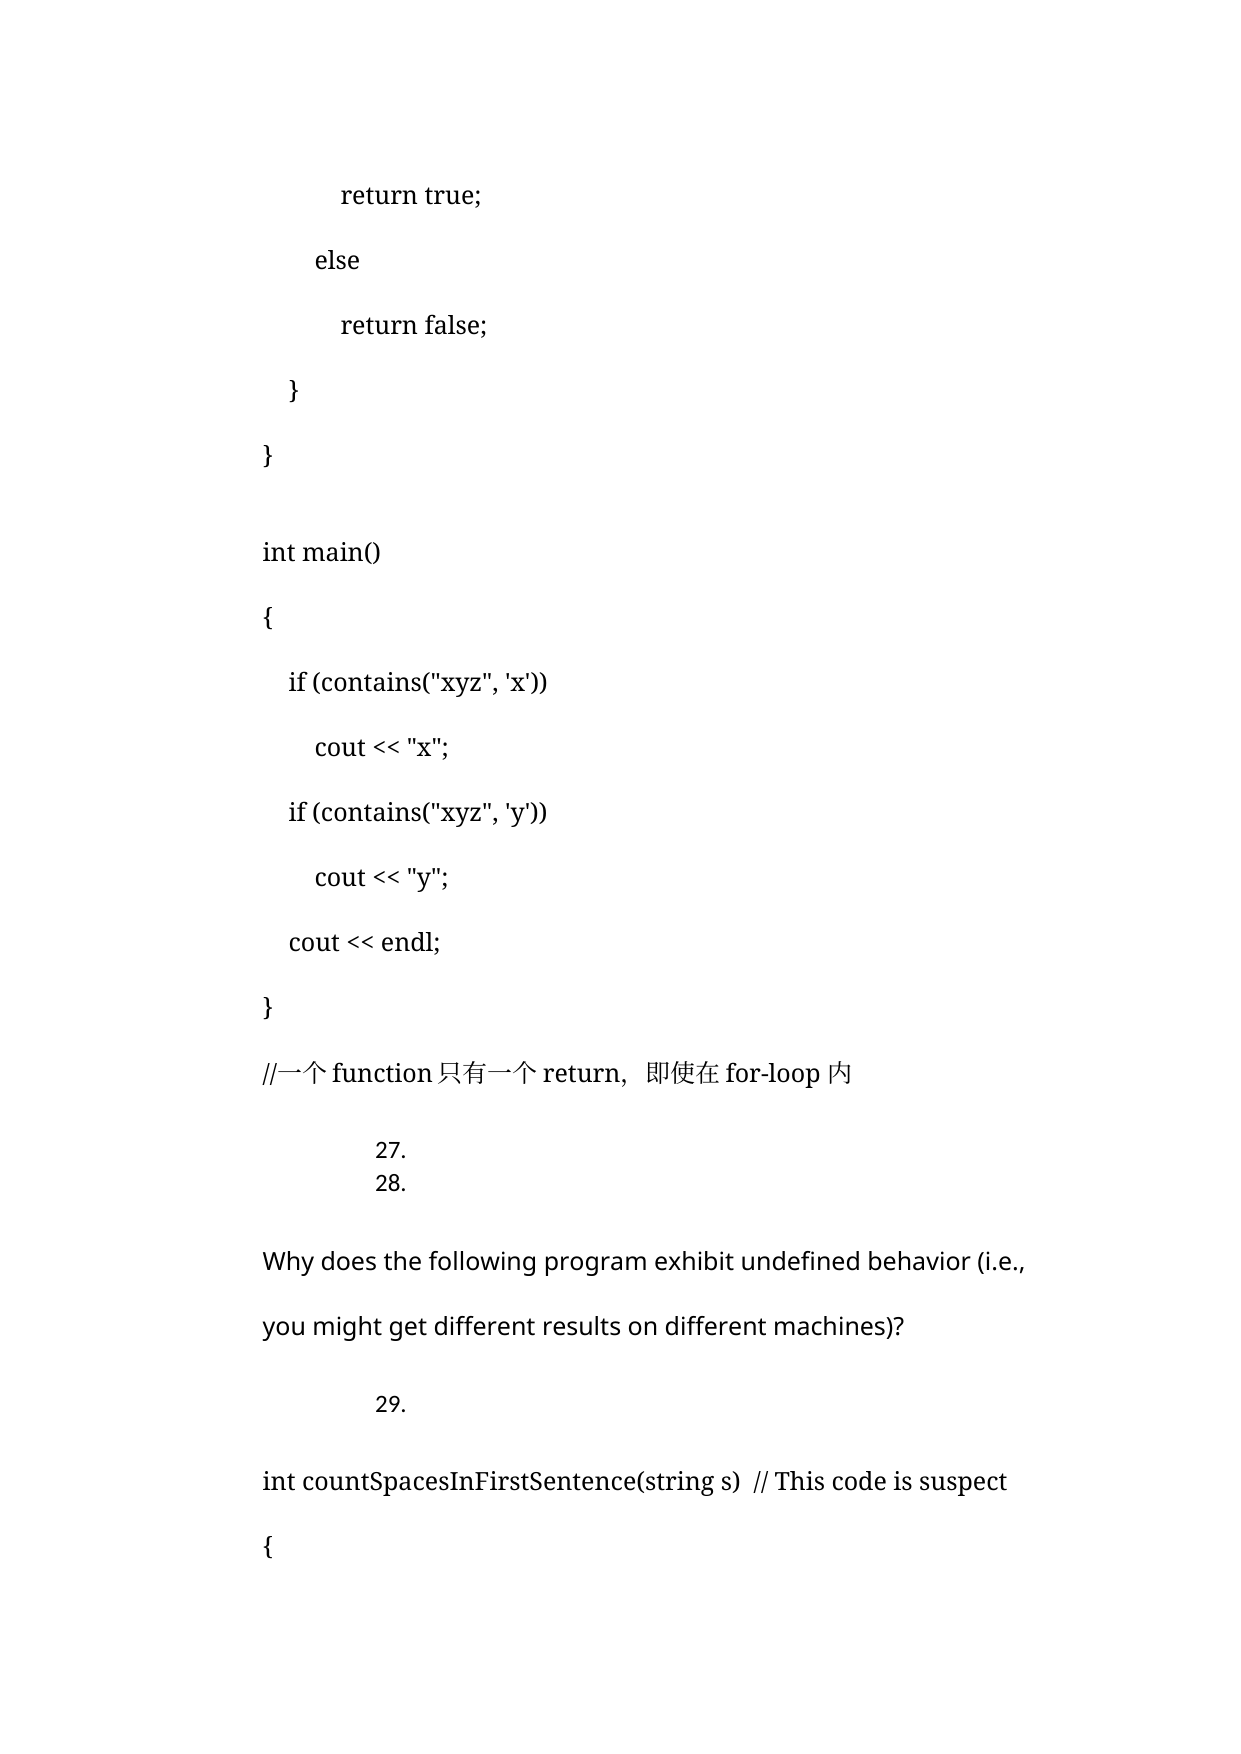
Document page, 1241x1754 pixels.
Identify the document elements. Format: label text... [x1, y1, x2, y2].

text int main() [262, 519, 1053, 584]
text } [262, 357, 1053, 422]
text { [262, 584, 1053, 649]
text int countSpacesInFirstSentence(string s) // This code is suspect [262, 1449, 1053, 1514]
text return false; [262, 292, 1053, 357]
text if (contains("xyz", 'x')) [262, 649, 1053, 714]
text if (contains("xyz", 'y')) [262, 779, 1053, 844]
text } [262, 422, 1053, 487]
text return true; [262, 162, 1053, 227]
text } [262, 974, 1053, 1039]
text //一个function只有一个return，即使在for-loop 内 [262, 1039, 1053, 1104]
text else [262, 227, 1053, 292]
text { [262, 1514, 1053, 1579]
text cout << endl; [262, 909, 1053, 974]
text cout << "y"; [262, 844, 1053, 909]
text Why does the following program exhibit undefined behavior (i.e., you might get different results on different machines)? [262, 1228, 1053, 1358]
text cout << "x"; [262, 714, 1053, 779]
